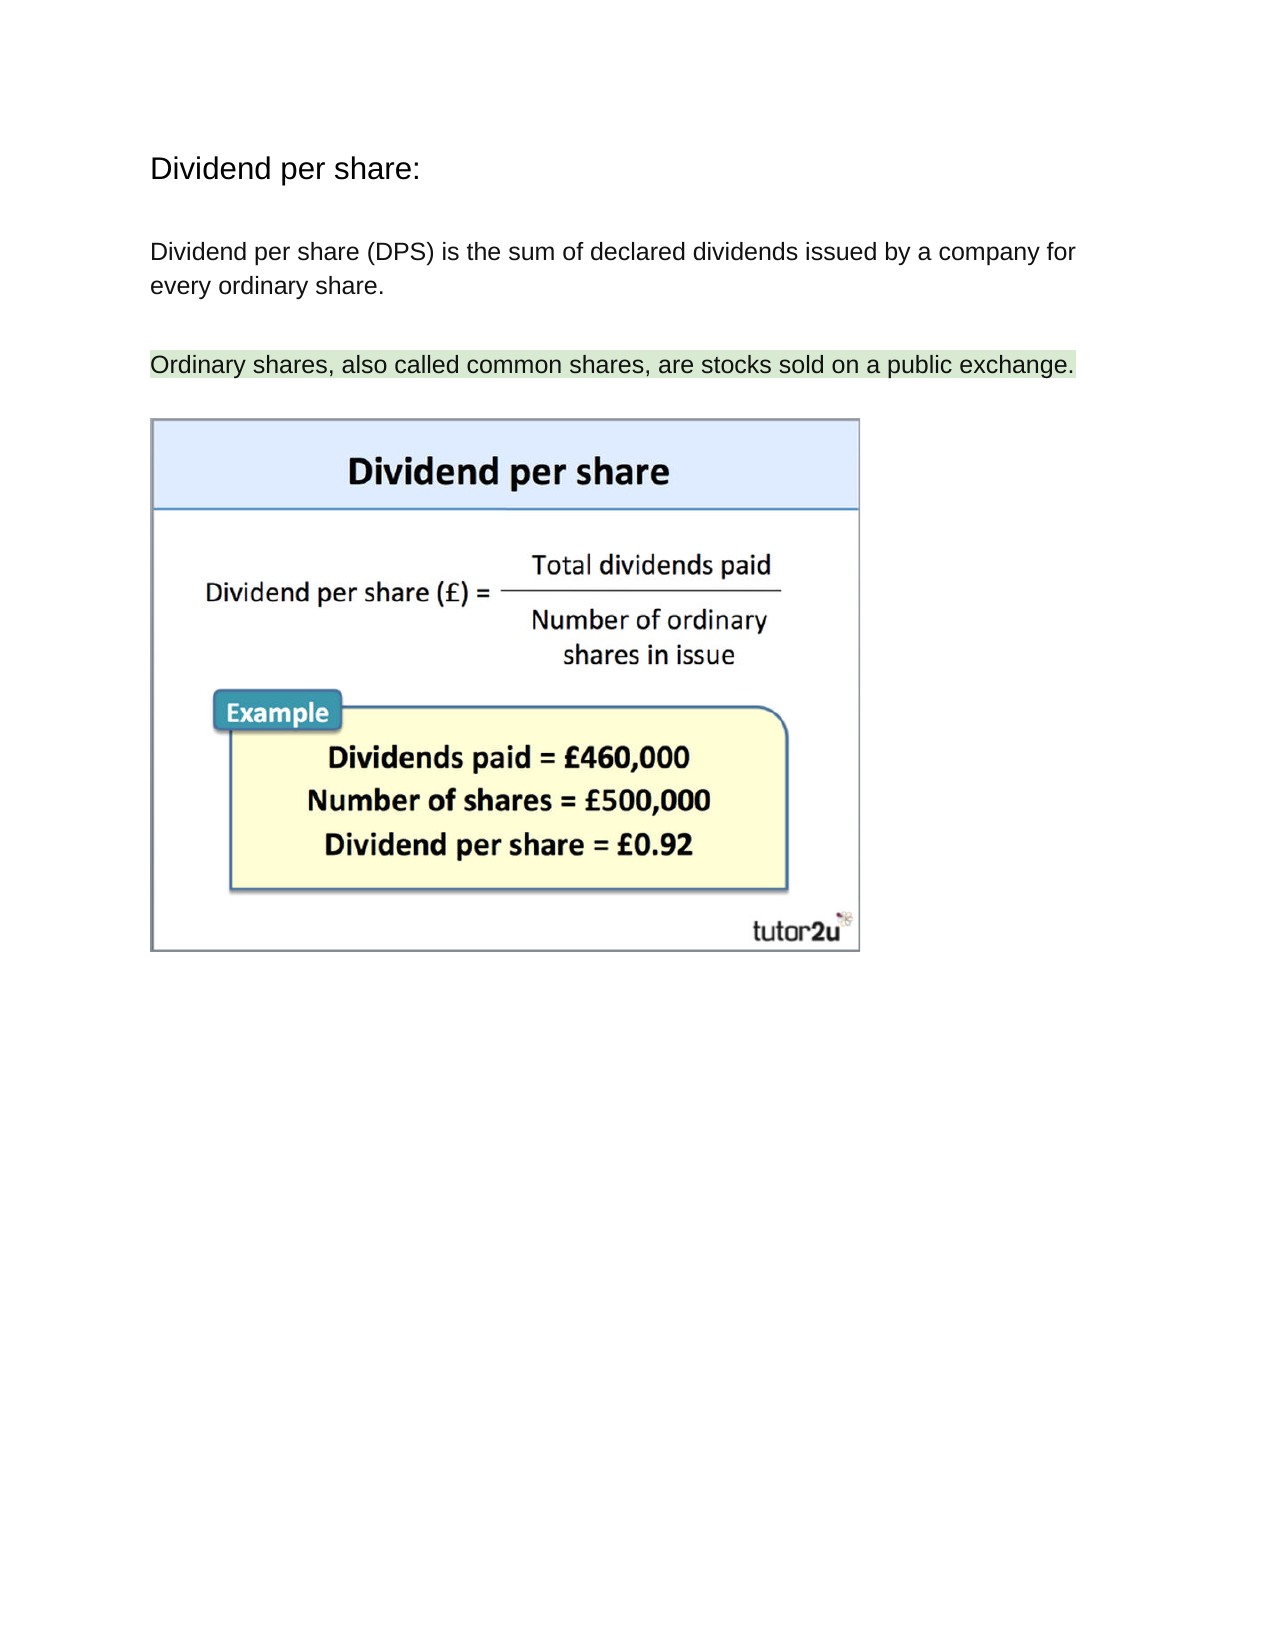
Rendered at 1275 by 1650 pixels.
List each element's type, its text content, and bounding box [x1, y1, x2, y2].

subtitle Dividend per share: [150, 150, 1129, 186]
picture [150, 418, 861, 952]
text Dividend per share (DPS) is the sum of declared dividends issued by a company for every ordinary share. [150, 237, 1129, 300]
